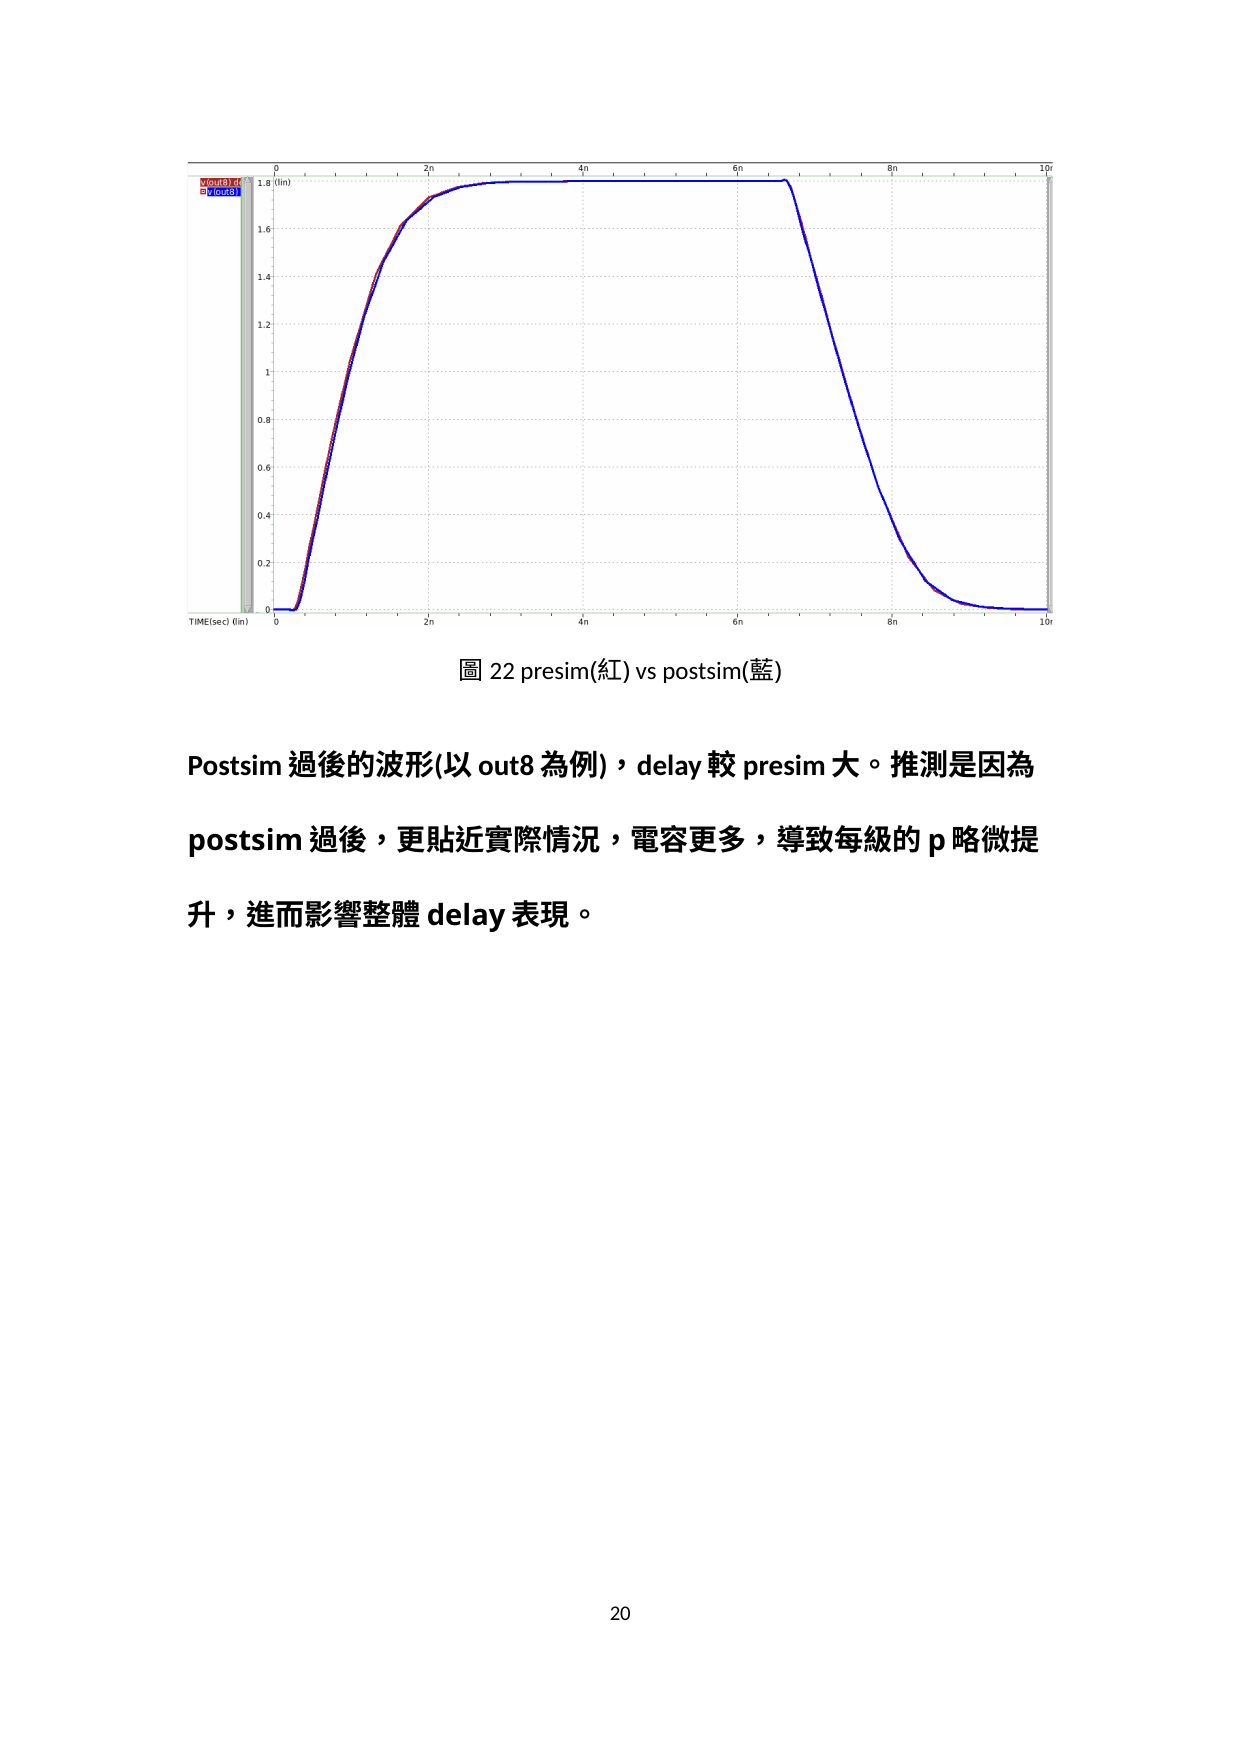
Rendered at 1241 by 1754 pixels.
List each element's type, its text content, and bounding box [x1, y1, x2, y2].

picture [187, 162, 1053, 626]
text 圖 22 presim(紅) vs postsim(藍) [187, 650, 1053, 687]
text Postsim過後的波形(以out8為例)，delay較presim大。推測是因為postsim過後，更貼近實際情況，電容更多，導致每級的p略微提升，進而影響整體delay表現。 [187, 725, 1053, 950]
